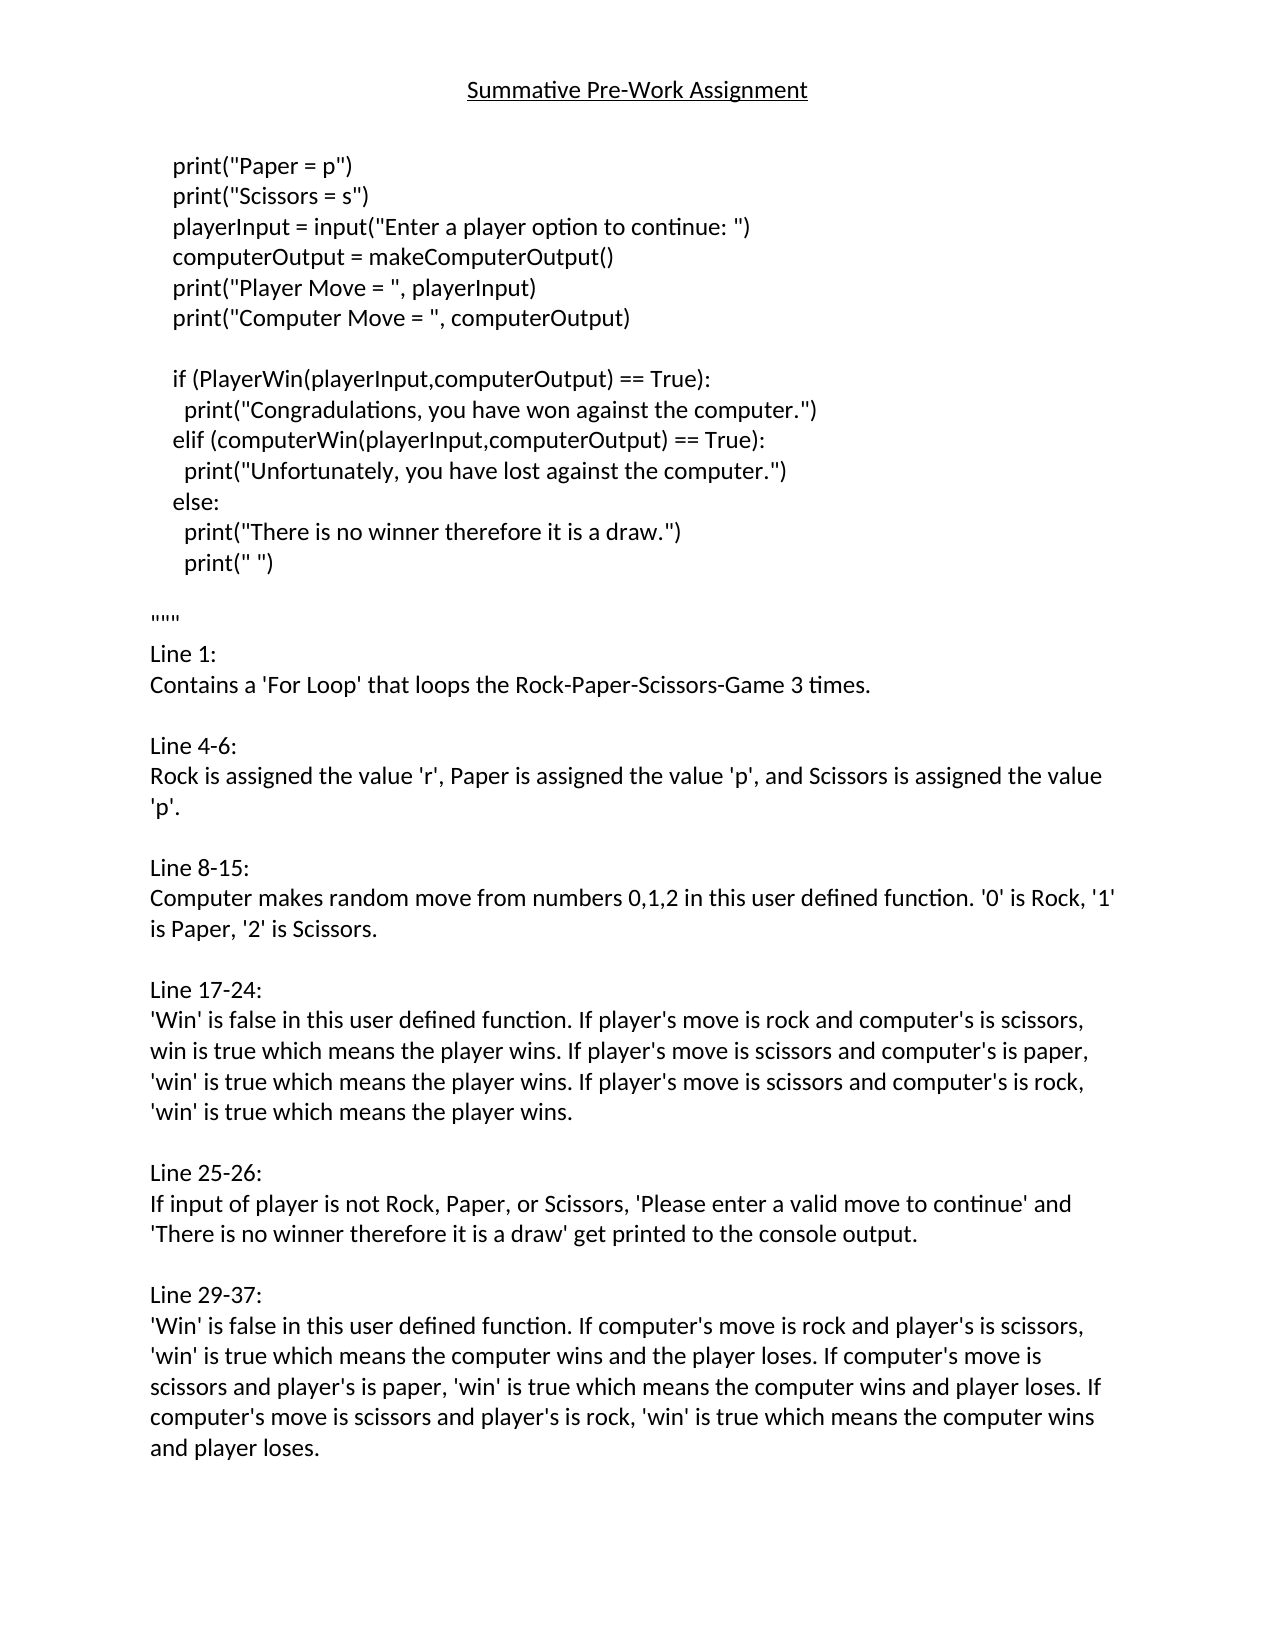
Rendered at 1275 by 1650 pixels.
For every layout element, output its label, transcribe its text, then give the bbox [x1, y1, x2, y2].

text 'Win' is false in this user defined function. If computer's move is rock and player's is scissors, 'win' is true which means the computer wins and the player loses. If computer's move is scissors and player's is paper, 'win' is true which means the computer wins and player loses. If computer's move is scissors and player's is rock, 'win' is true which means the computer wins and player loses. [150, 1310, 1125, 1462]
text print("Player Move = ", playerInput) [150, 272, 1125, 303]
text 'Win' is false in this user defined function. If player's move is rock and computer's is scissors, win is true which means the player wins. If player's move is scissors and computer's is paper, 'win' is true which means the player wins. If player's move is scissors and computer's is rock, 'win' is true which means the player wins. [150, 1004, 1125, 1127]
text if (PlayerWin(playerInput,computerOutput) == True): [150, 364, 1125, 394]
text If input of player is not Rock, Paper, or Scissors, 'Please enter a valid move to continue' and 'There is no winner therefore it is a draw' get printed to the console output. [150, 1188, 1125, 1249]
text print("Computer Move = ", computerOutput) [150, 303, 1125, 333]
text print("Scissors = s") [150, 181, 1125, 211]
text print("Unfortunately, you have lost against the computer.") [150, 455, 1125, 486]
text else: [150, 486, 1125, 516]
text Line 8-15: [150, 852, 1125, 882]
text Contains a 'For Loop' that loops the Rock-Paper-Scissors-Game 3 times. [150, 669, 1125, 699]
text Line 29-37: [150, 1279, 1125, 1310]
text Rock is assigned the value 'r', Paper is assigned the value 'p', and Scissors is assigned the value 'p'. [150, 760, 1125, 821]
text print(" ") [150, 547, 1125, 577]
text Line 4-6: [150, 730, 1125, 760]
text print("Paper = p") [150, 150, 1125, 181]
text print("Congradulations, you have won against the computer.") [150, 394, 1125, 425]
text Line 25-26: [150, 1157, 1125, 1188]
text computerOutput = makeComputerOutput() [150, 242, 1125, 272]
text Line 1: [150, 638, 1125, 669]
text print("There is no winner therefore it is a draw.") [150, 516, 1125, 547]
text Line 17-24: [150, 974, 1125, 1004]
text elif (computerWin(playerInput,computerOutput) == True): [150, 425, 1125, 455]
text """ [150, 608, 1125, 638]
text Computer makes random move from numbers 0,1,2 in this user defined function. '0' is Rock, '1' is Paper, '2' is Scissors. [150, 882, 1125, 943]
text playerInput = input("Enter a player option to continue: ") [150, 211, 1125, 242]
